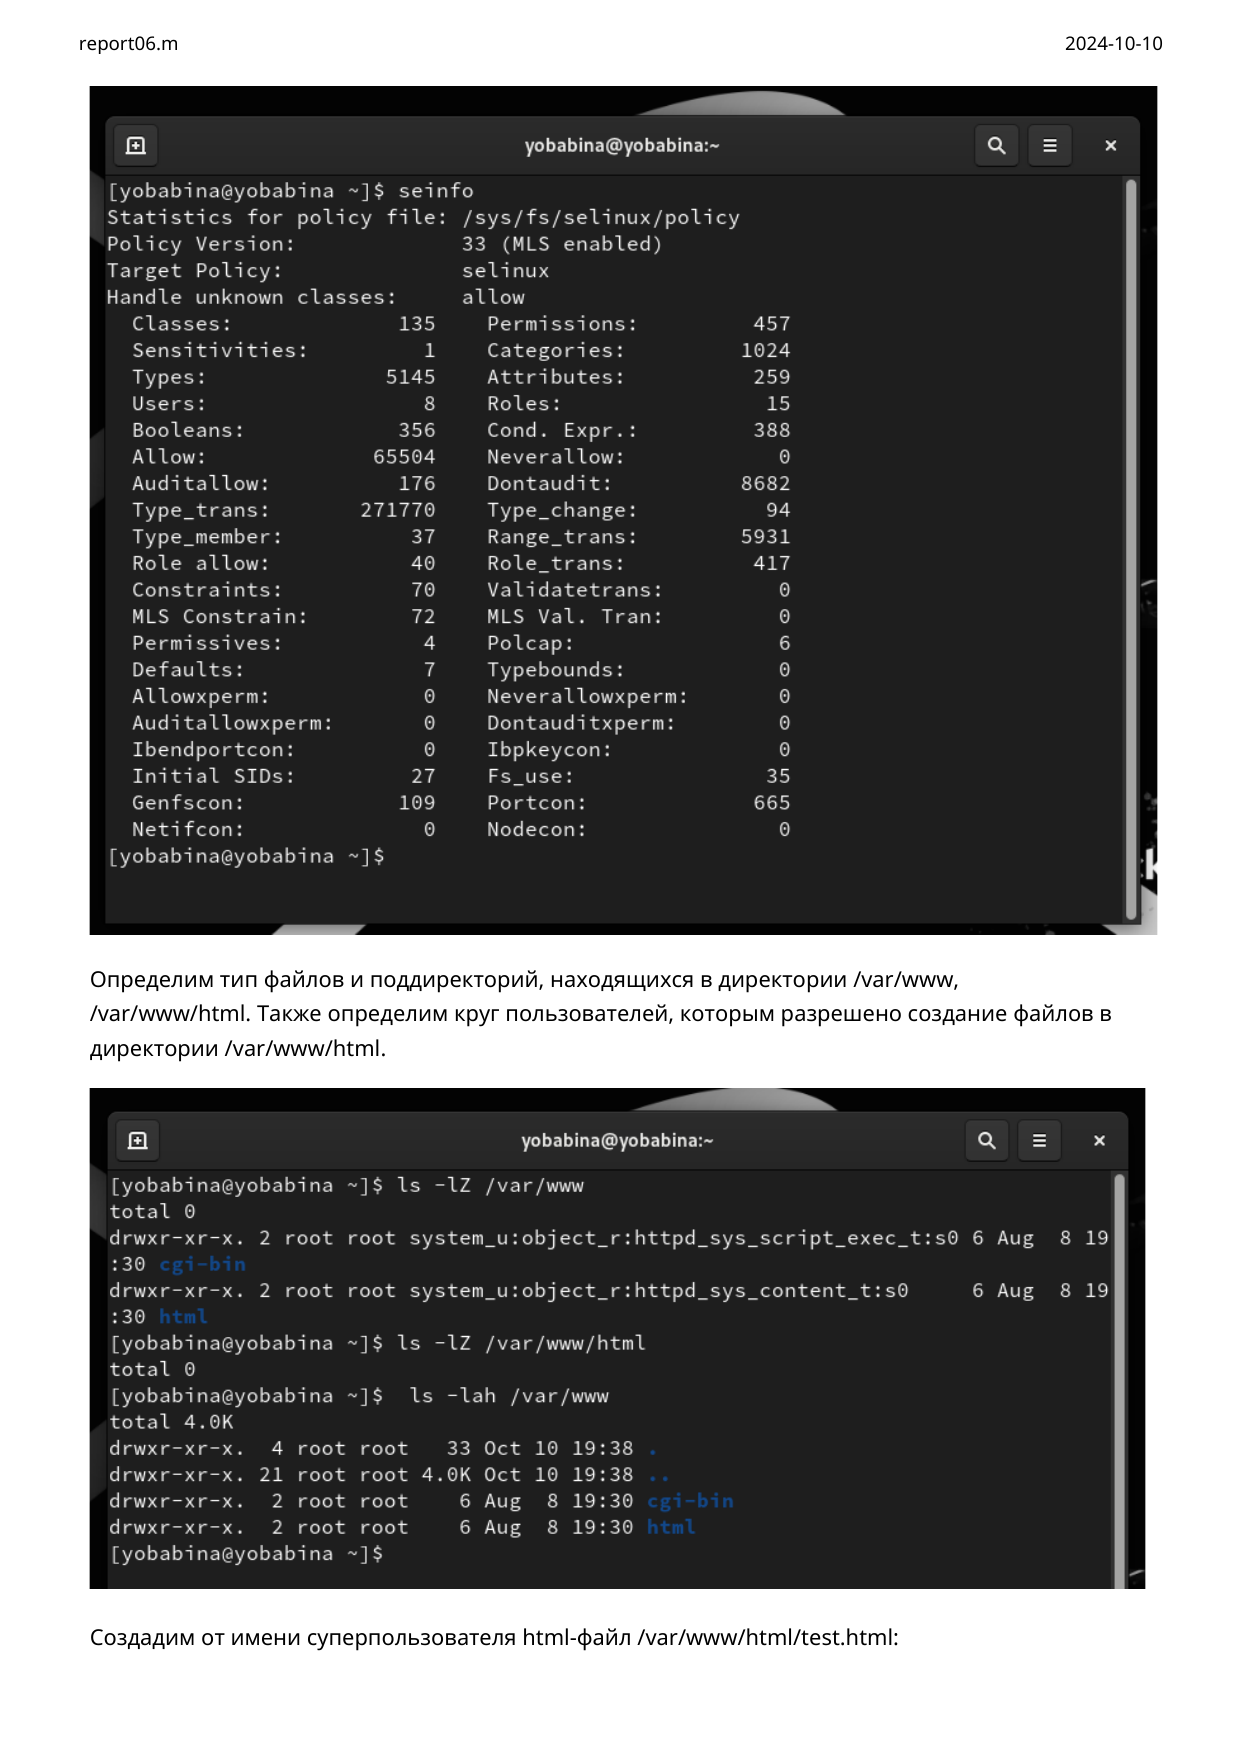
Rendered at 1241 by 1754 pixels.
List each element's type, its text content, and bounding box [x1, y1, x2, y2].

text Определим тип файлов и поддиректорий, находящихся в директории /var/www, /var/www/html. Также определим круг пользователей, которым разрешено создание файлов в директории /var/www/html. [89, 963, 1126, 1063]
text Создадим от имени суперпользователя html-файл /var/www/html/test.html: [89, 1622, 1165, 1652]
picture [89, 1088, 1146, 1589]
picture [89, 86, 1158, 935]
